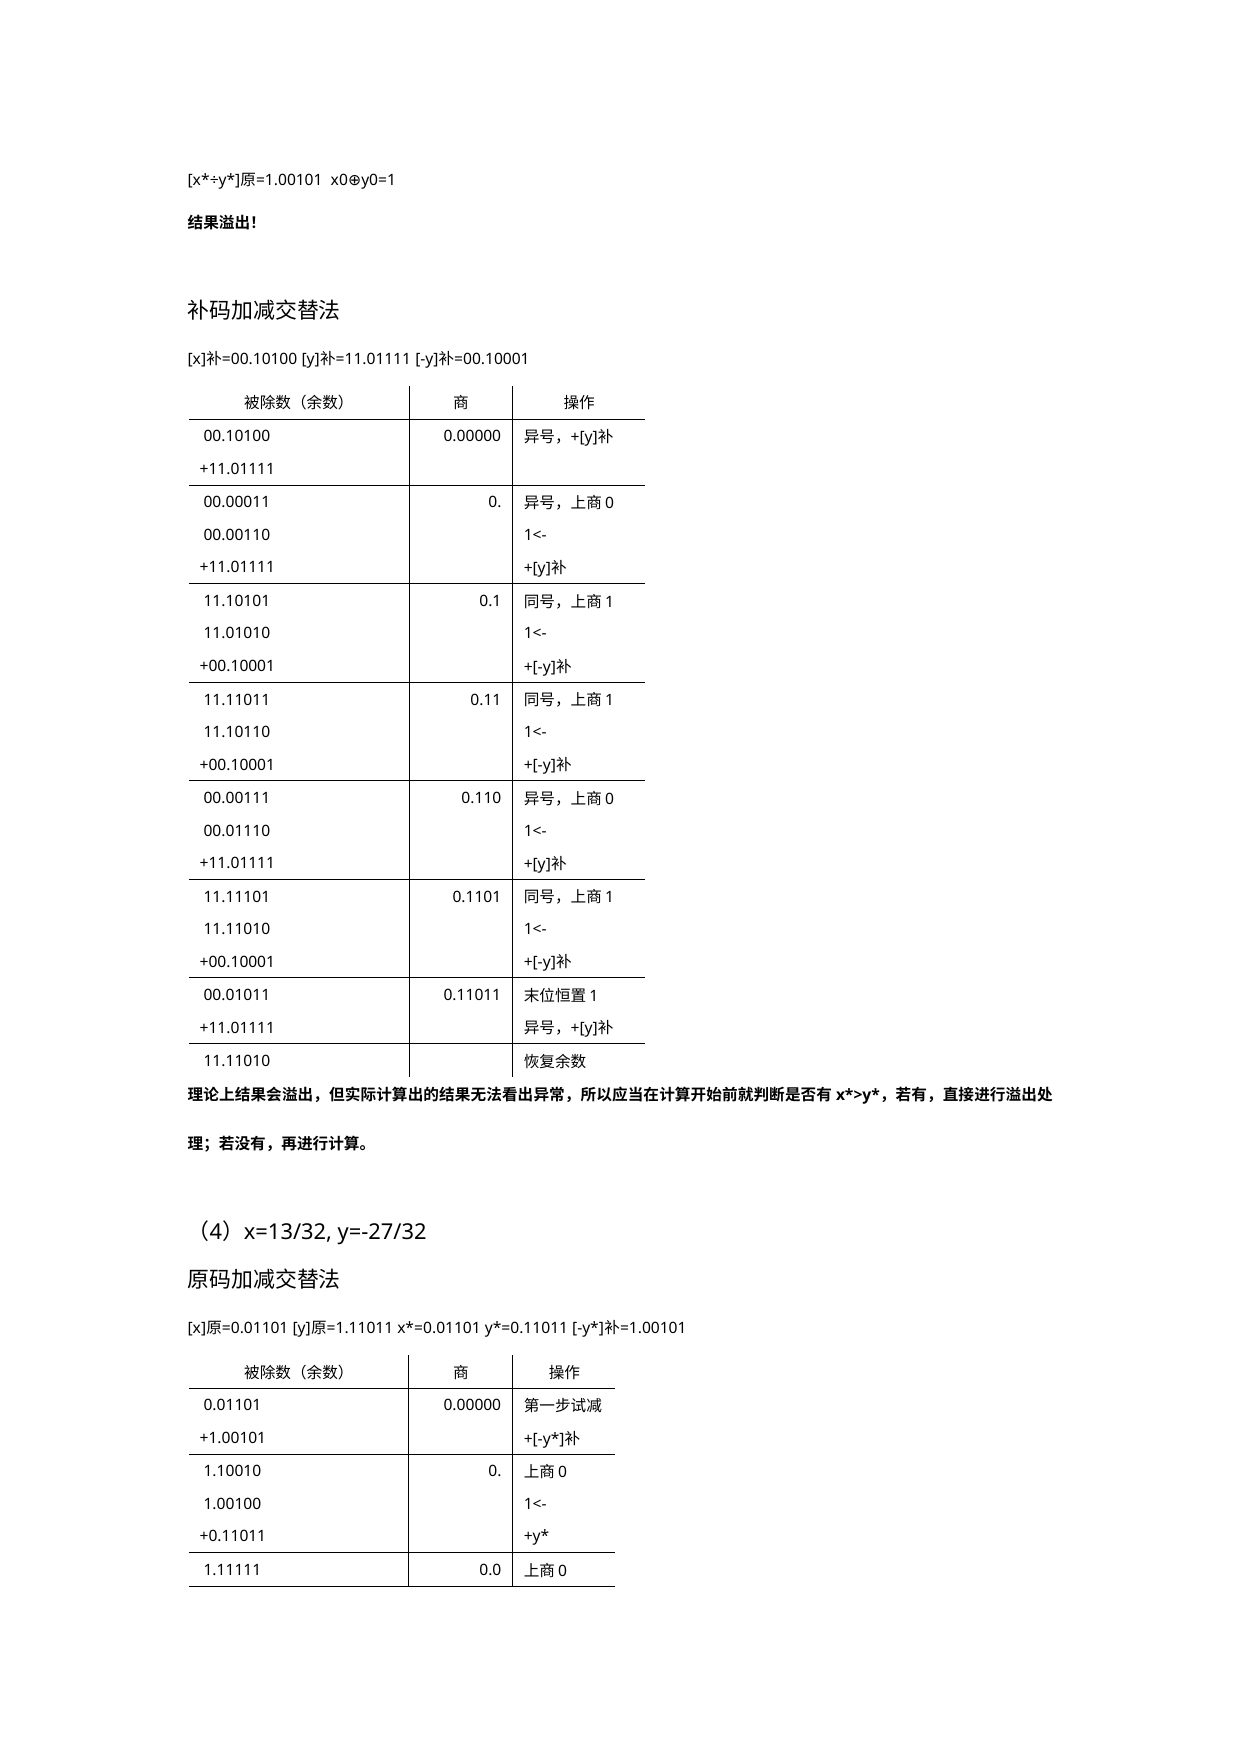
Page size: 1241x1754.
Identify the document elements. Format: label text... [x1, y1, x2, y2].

table_cell 0.00000 [409, 1389, 512, 1453]
text [x*÷y*]原=1.00101 x0​⊕y0​=1 [187, 162, 1053, 194]
text 补码加减交替法 [187, 293, 1053, 325]
table_header 商 [410, 386, 512, 418]
table_header 被除数（余数） [189, 1355, 408, 1387]
table_header 被除数（余数） [189, 386, 409, 418]
table_cell 上商0 1<- +y* [513, 1455, 615, 1552]
table_cell 同号，上商1 1<- +[-y]补 [513, 880, 645, 977]
table_header 操作 [513, 386, 645, 418]
table_cell 11.11010 [189, 1044, 409, 1077]
table_cell 0. [409, 1455, 512, 1552]
table_cell 0.01101 +1.00101 [189, 1389, 408, 1453]
table_cell 上商0 1<- +y* [513, 1553, 615, 1586]
table_cell 1.10010 1.00100 +0.11011 [189, 1455, 408, 1552]
table_cell 11.10101 11.01010 +00.10001 [189, 584, 409, 682]
table_cell 11.11101 11.11010 +00.10001 [189, 880, 409, 977]
text 原码加减交替法 [187, 1262, 1053, 1294]
table_cell 00.00111 00.01110 +11.01111 [189, 781, 409, 879]
table_cell 11.11011 11.10110 +00.10001 [189, 683, 409, 780]
table_cell 0.1101 [410, 880, 512, 977]
table_cell 同号，上商1 1<- +[-y]补 [513, 683, 645, 780]
table_header 商 [409, 1355, 512, 1387]
table_cell 异号，+[y]补 [513, 420, 645, 484]
text [x]原=0.01101 [y]原=1.11011 x*=0.01101 y*=0.11011 [-y*]补=1.00101 [187, 1310, 1053, 1343]
table_cell 0.0 [409, 1553, 512, 1586]
table_cell 异号，上商0 1<- +[y]补 [513, 486, 645, 583]
table_cell 恢复余数 [513, 1044, 645, 1077]
text 理论上结果会溢出，但实际计算出的结果无法看出异常，所以应当在计算开始前就判断是否有x*>y*，若有，直接进行溢出处理；若没有，再进行计算。 [187, 1078, 1053, 1159]
table_cell 第一步试减 +[-y*]补 [513, 1389, 615, 1453]
table_cell 00.10100 +11.01111 [189, 420, 409, 484]
text 结果溢出！ [187, 206, 1053, 238]
table_cell 00.01011 +11.01111 [189, 978, 409, 1043]
table_cell 0.00000 [410, 420, 512, 484]
table_header 操作 [513, 1355, 615, 1387]
table_cell 00.00011 00.00110 +11.01111 [189, 486, 409, 583]
text [x]补=00.10100 [y]补=11.01111 [-y]补=00.10001 [187, 341, 1053, 373]
table_cell 0.11 [410, 683, 512, 780]
table_cell 0.1 [410, 584, 512, 682]
table_cell 0.11011 [410, 978, 512, 1043]
table_cell [410, 1044, 512, 1077]
table_cell 0.110 [410, 781, 512, 879]
table_cell 末位恒置1 异号，+[y]补 [513, 978, 645, 1043]
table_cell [189, 1553, 408, 1586]
table_cell 异号，上商0 1<- +[y]补 [513, 781, 645, 879]
table_cell 同号，上商1 1<- +[-y]补 [513, 584, 645, 682]
text （4）x=13/32, y=-27/32 [187, 1213, 1053, 1246]
table_cell 0. [410, 486, 512, 583]
